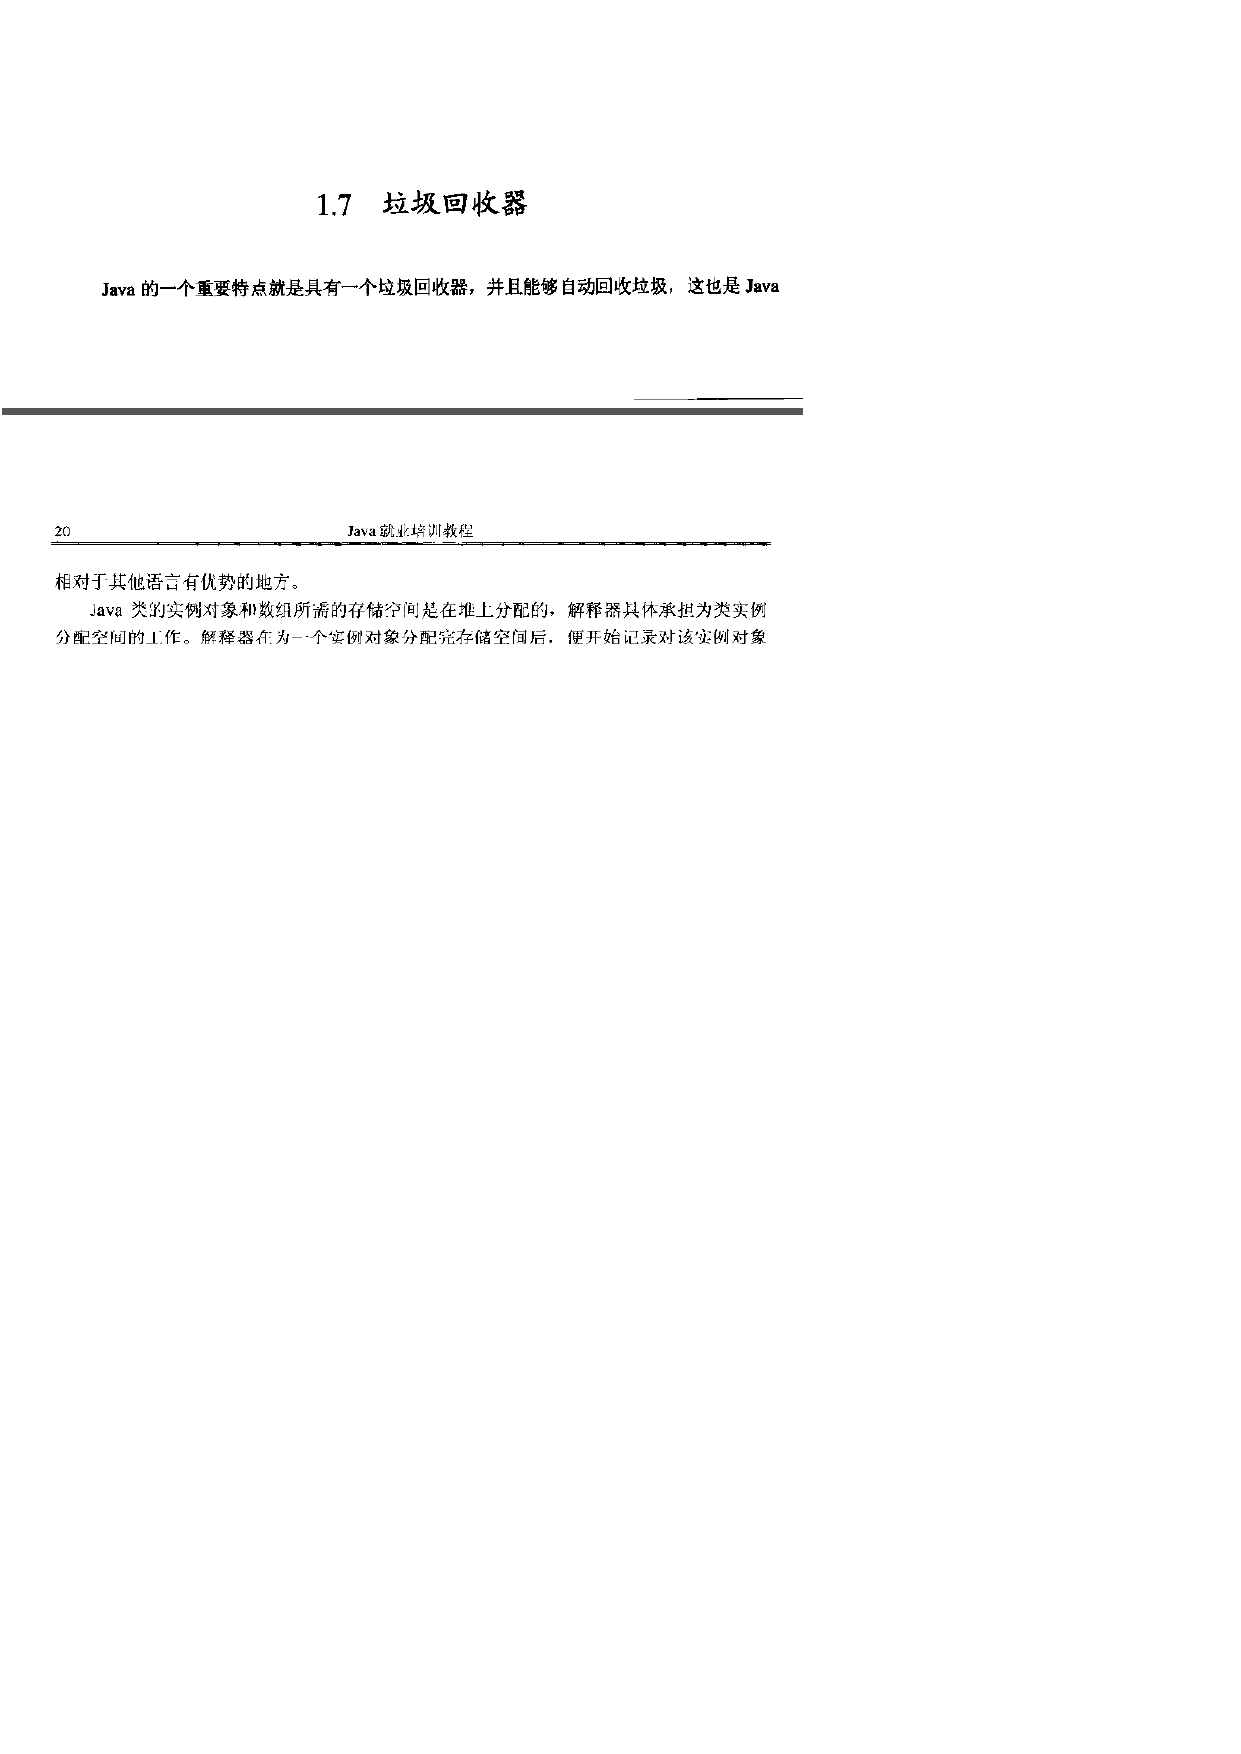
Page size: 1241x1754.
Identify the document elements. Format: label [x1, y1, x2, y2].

picture [0, 162, 866, 644]
